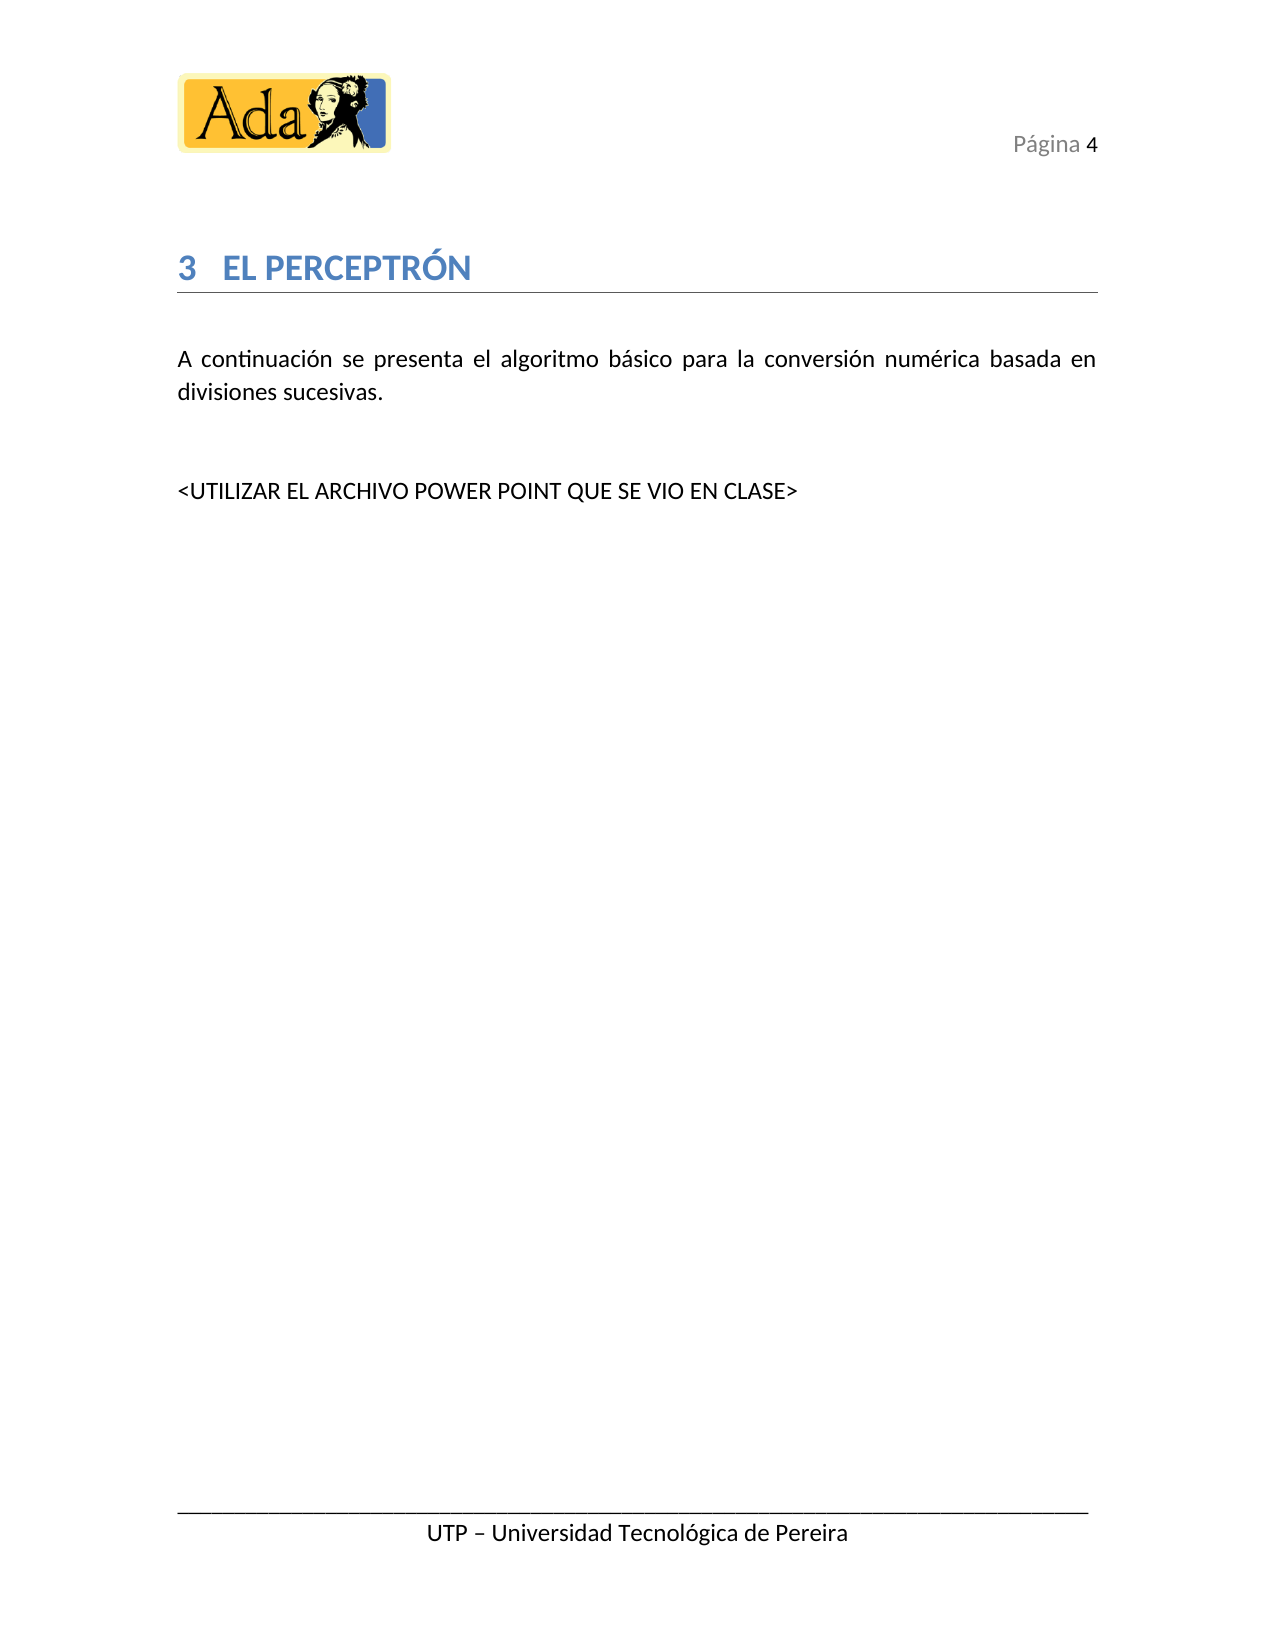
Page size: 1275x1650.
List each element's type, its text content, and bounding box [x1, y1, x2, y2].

text <UTILIZAR EL ARCHIVO POWER POINT QUE SE VIO EN CLASE> [177, 475, 1098, 506]
picture [177, 73, 392, 153]
subtitle EL PERCEPTRÓN [177, 244, 1098, 292]
text A continuación se presenta el algoritmo básico para la conversión numérica basada en divisiones sucesivas. [177, 343, 1098, 407]
